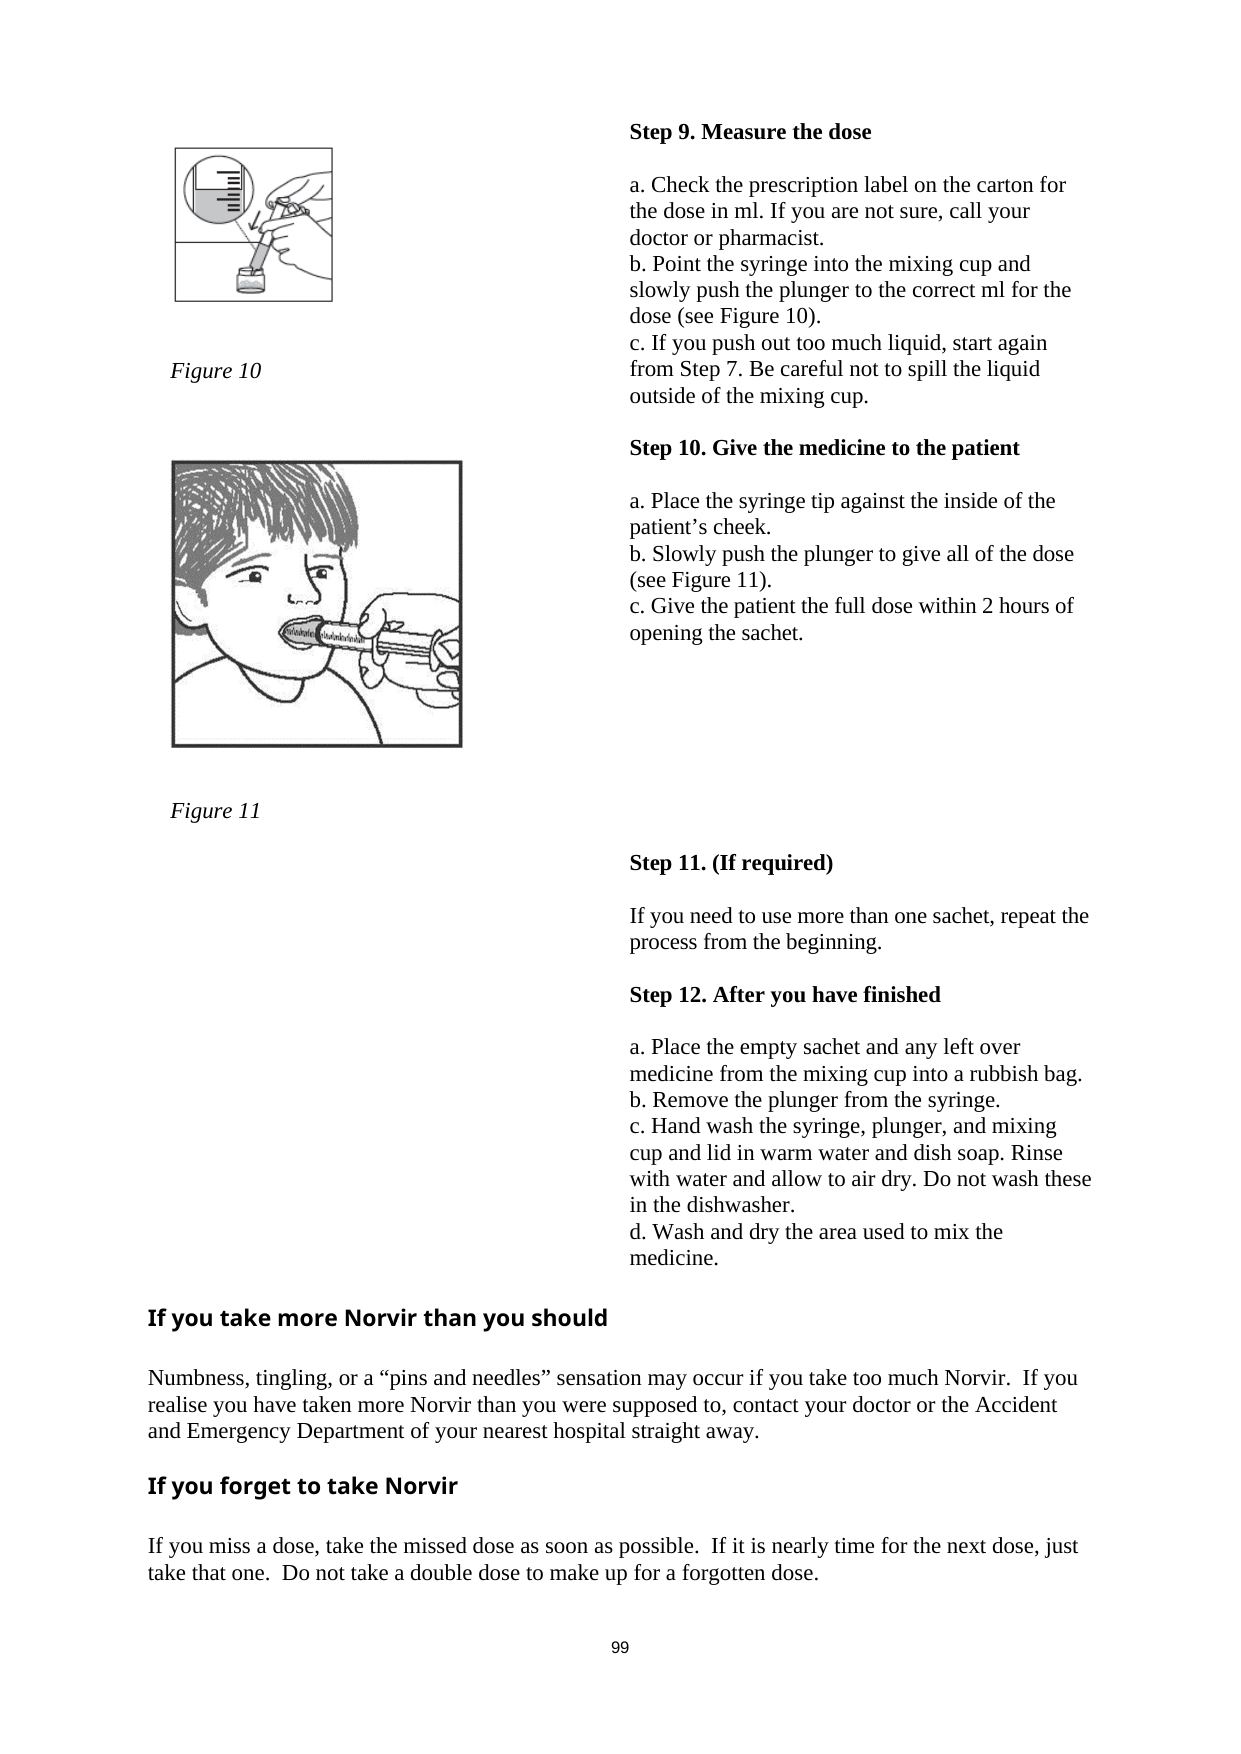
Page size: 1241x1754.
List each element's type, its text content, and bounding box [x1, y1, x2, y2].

picture [170, 459, 464, 748]
text Numbness, tingling, or a “pins and needles” sensation may occur if you take too much Norvir. If you realise you have taken more Norvir than you were supposed to, contact your doctor or the Accident and Emergency Department of your nearest hospital straight away. [148, 1364, 1093, 1443]
text If you miss a dose, take the missed dose as soon as possible. If it is nearly time for the next dose, just take that one. Do not take a double dose to make up for a forgotten dose. [148, 1532, 1093, 1585]
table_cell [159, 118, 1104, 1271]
text If you take more Norvir than you should [148, 1302, 1093, 1333]
text If you forget to take Norvir [148, 1470, 1093, 1501]
